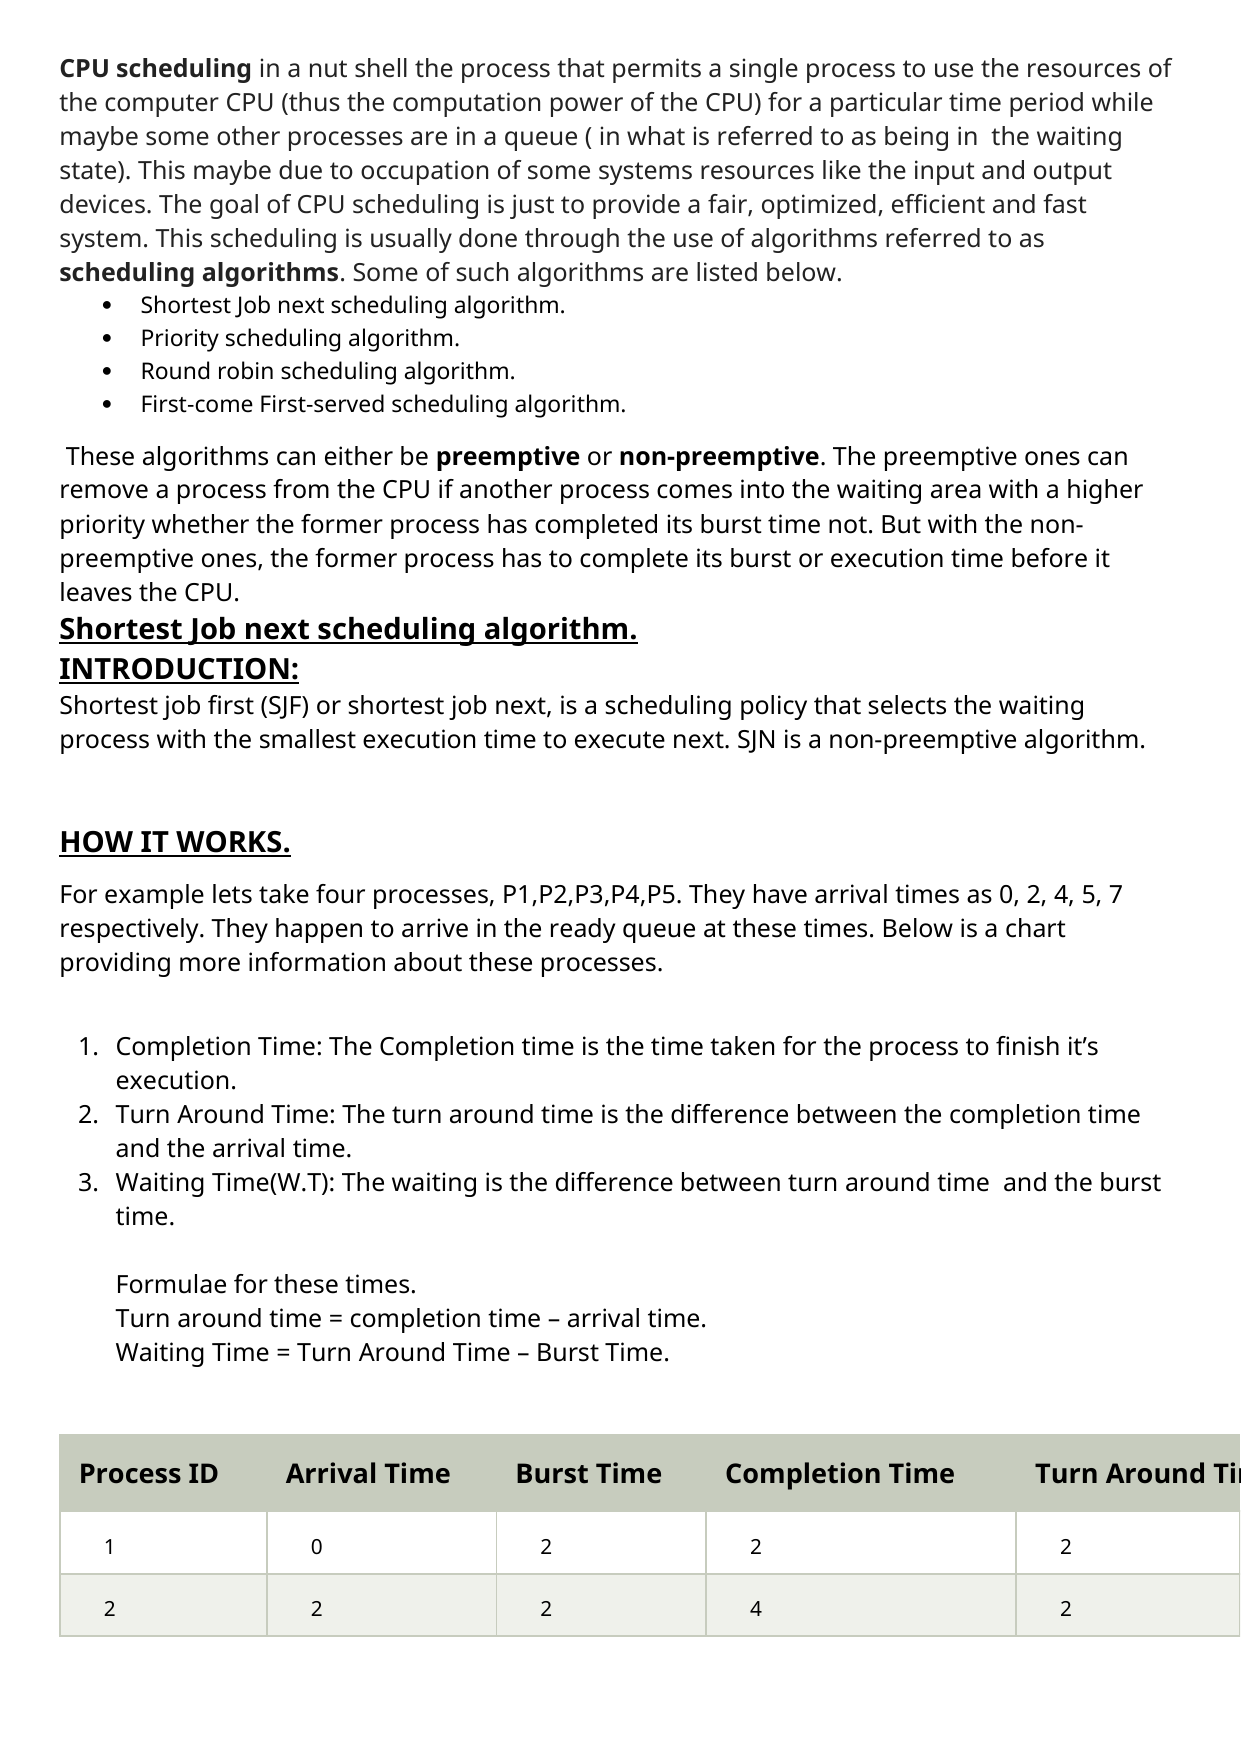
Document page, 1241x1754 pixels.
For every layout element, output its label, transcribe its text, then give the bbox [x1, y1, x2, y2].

table_cell 2 [497, 1512, 705, 1573]
list Completion Time: The Completion time is the time taken for the process to finish it’s execution. [78, 1028, 1181, 1097]
list Shortest Job next scheduling algorithm. [103, 289, 1181, 320]
table_cell 2 [268, 1575, 496, 1635]
text Shortest Job next scheduling algorithm. [59, 608, 1181, 648]
table_cell 2 [61, 1575, 266, 1635]
text CPU scheduling in a nut shell the process that permits a single process to use the resources of the computer CPU (thus the computation power of the CPU) for a particular time period while maybe some other processes are in a queue ( in what is referred to as being in the waiting state). This maybe due to occupation of some systems resources like the input and output devices. The goal of CPU scheduling is just to provide a fair, optimized, efficient and fast system. This scheduling is usually done through the use of algorithms referred to as scheduling algorithms. Some of such algorithms are listed below. [59, 51, 1181, 289]
table_cell 1 [61, 1512, 266, 1573]
list Round robin scheduling algorithm. [103, 355, 1181, 386]
list Waiting Time(W.T): The waiting is the difference between turn around time and the burst time. [78, 1165, 1181, 1233]
table_cell 2 [497, 1575, 705, 1635]
list Priority scheduling algorithm. [103, 322, 1181, 353]
list First-come First-served scheduling algorithm. [103, 388, 1181, 419]
table_header Burst Time [496, 1436, 706, 1510]
table_header Completion Time [706, 1436, 1016, 1510]
text Shortest job first (SJF) or shortest job next, is a scheduling policy that selects the waiting process with the smallest execution time to execute next. SJN is a non-preemptive algorithm. [59, 688, 1181, 756]
table_cell 2 [1017, 1575, 1239, 1635]
list Turn Around Time: The turn around time is the difference between the completion time and the arrival time. [78, 1097, 1181, 1165]
text Formulae for these times. [115, 1267, 1181, 1301]
table_header Process ID [61, 1436, 267, 1510]
table_header Arrival Time [267, 1436, 496, 1510]
table_cell 2 [707, 1512, 1015, 1573]
text For example lets take four processes, P1,P2,P3,P4,P5. They have arrival times as 0, 2, 4, 5, 7 respectively. They happen to arrive in the ready queue at these times. Below is a chart providing more information about these processes. [59, 877, 1181, 979]
table_cell 0 [268, 1512, 496, 1573]
text Turn around time = completion time – arrival time. Waiting Time = Turn Around Time – Burst Time. [115, 1301, 1181, 1369]
text HOW IT WORKS. [59, 821, 1181, 861]
table_cell 2 [1017, 1512, 1239, 1573]
table_header Turn Around Time [1016, 1436, 1240, 1510]
text INTRODUCTION: [59, 648, 1181, 688]
table_cell 4 [707, 1575, 1015, 1635]
text These algorithms can either be preemptive or non-preemptive. The preemptive ones can remove a process from the CPU if another process comes into the waiting area with a higher priority whether the former process has completed its burst time not. But with the non-preemptive ones, the former process has to complete its burst or execution time before it leaves the CPU. [59, 438, 1181, 608]
